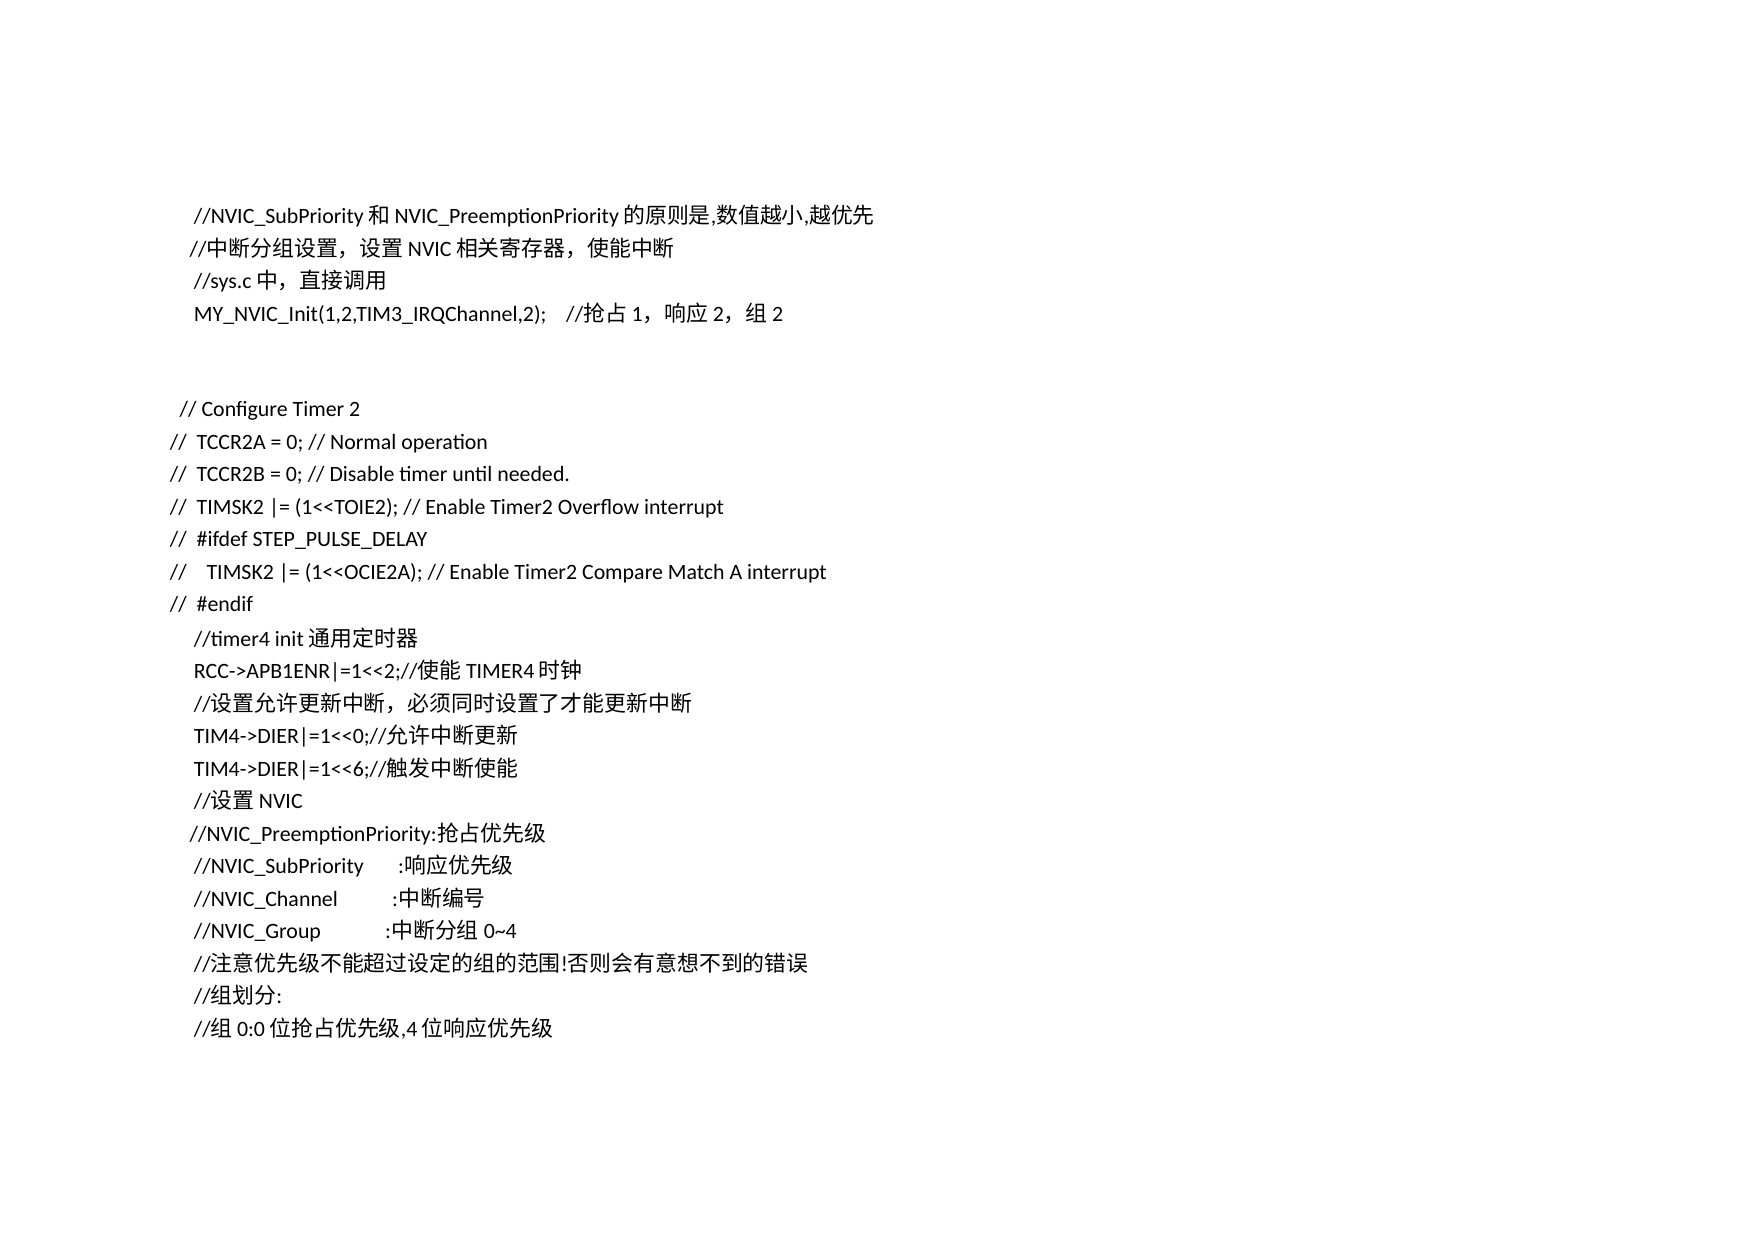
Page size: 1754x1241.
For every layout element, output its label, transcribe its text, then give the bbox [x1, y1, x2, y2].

text //timer4 init 通用定时器 [150, 620, 1604, 653]
text //设置允许更新中断，必须同时设置了才能更新中断 [150, 685, 1604, 718]
text //NVIC_Channel :中断编号 [150, 880, 1604, 913]
text //设置NVIC [150, 783, 1604, 815]
text TIM4->DIER|=1<<6;//触发中断使能 [150, 750, 1604, 783]
text //NVIC_Group :中断分组 0~4 [150, 913, 1604, 945]
text //中断分组设置，设置NVIC相关寄存器，使能中断 [150, 230, 1604, 263]
text // TCCR2A = 0; // Normal operation [150, 425, 1604, 458]
text //NVIC_PreemptionPriority:抢占优先级 [150, 815, 1604, 848]
text // #endif [150, 588, 1604, 620]
text //sys.c中，直接调用 [150, 263, 1604, 295]
text // TCCR2B = 0; // Disable timer until needed. [150, 458, 1604, 490]
text RCC->APB1ENR|=1<<2;//使能TIMER4时钟 [150, 653, 1604, 685]
text //组划分: [150, 978, 1604, 1010]
text // TIMSK2 |= (1<<TOIE2); // Enable Timer2 Overflow interrupt [150, 490, 1604, 523]
text MY_NVIC_Init(1,2,TIM3_IRQChannel,2); //抢占1，响应2，组2 [150, 295, 1604, 328]
text //注意优先级不能超过设定的组的范围!否则会有意想不到的错误 [150, 945, 1604, 978]
text // TIMSK2 |= (1<<OCIE2A); // Enable Timer2 Compare Match A interrupt [150, 555, 1604, 588]
text //NVIC_SubPriority :响应优先级 [150, 848, 1604, 880]
text //NVIC_SubPriority和NVIC_PreemptionPriority的原则是,数值越小,越优先 [150, 198, 1604, 230]
text //组0:0位抢占优先级,4位响应优先级 [150, 1010, 1604, 1043]
text // Configure Timer 2 [150, 393, 1604, 425]
text TIM4->DIER|=1<<0;//允许中断更新 [150, 718, 1604, 750]
text // #ifdef STEP_PULSE_DELAY [150, 523, 1604, 555]
